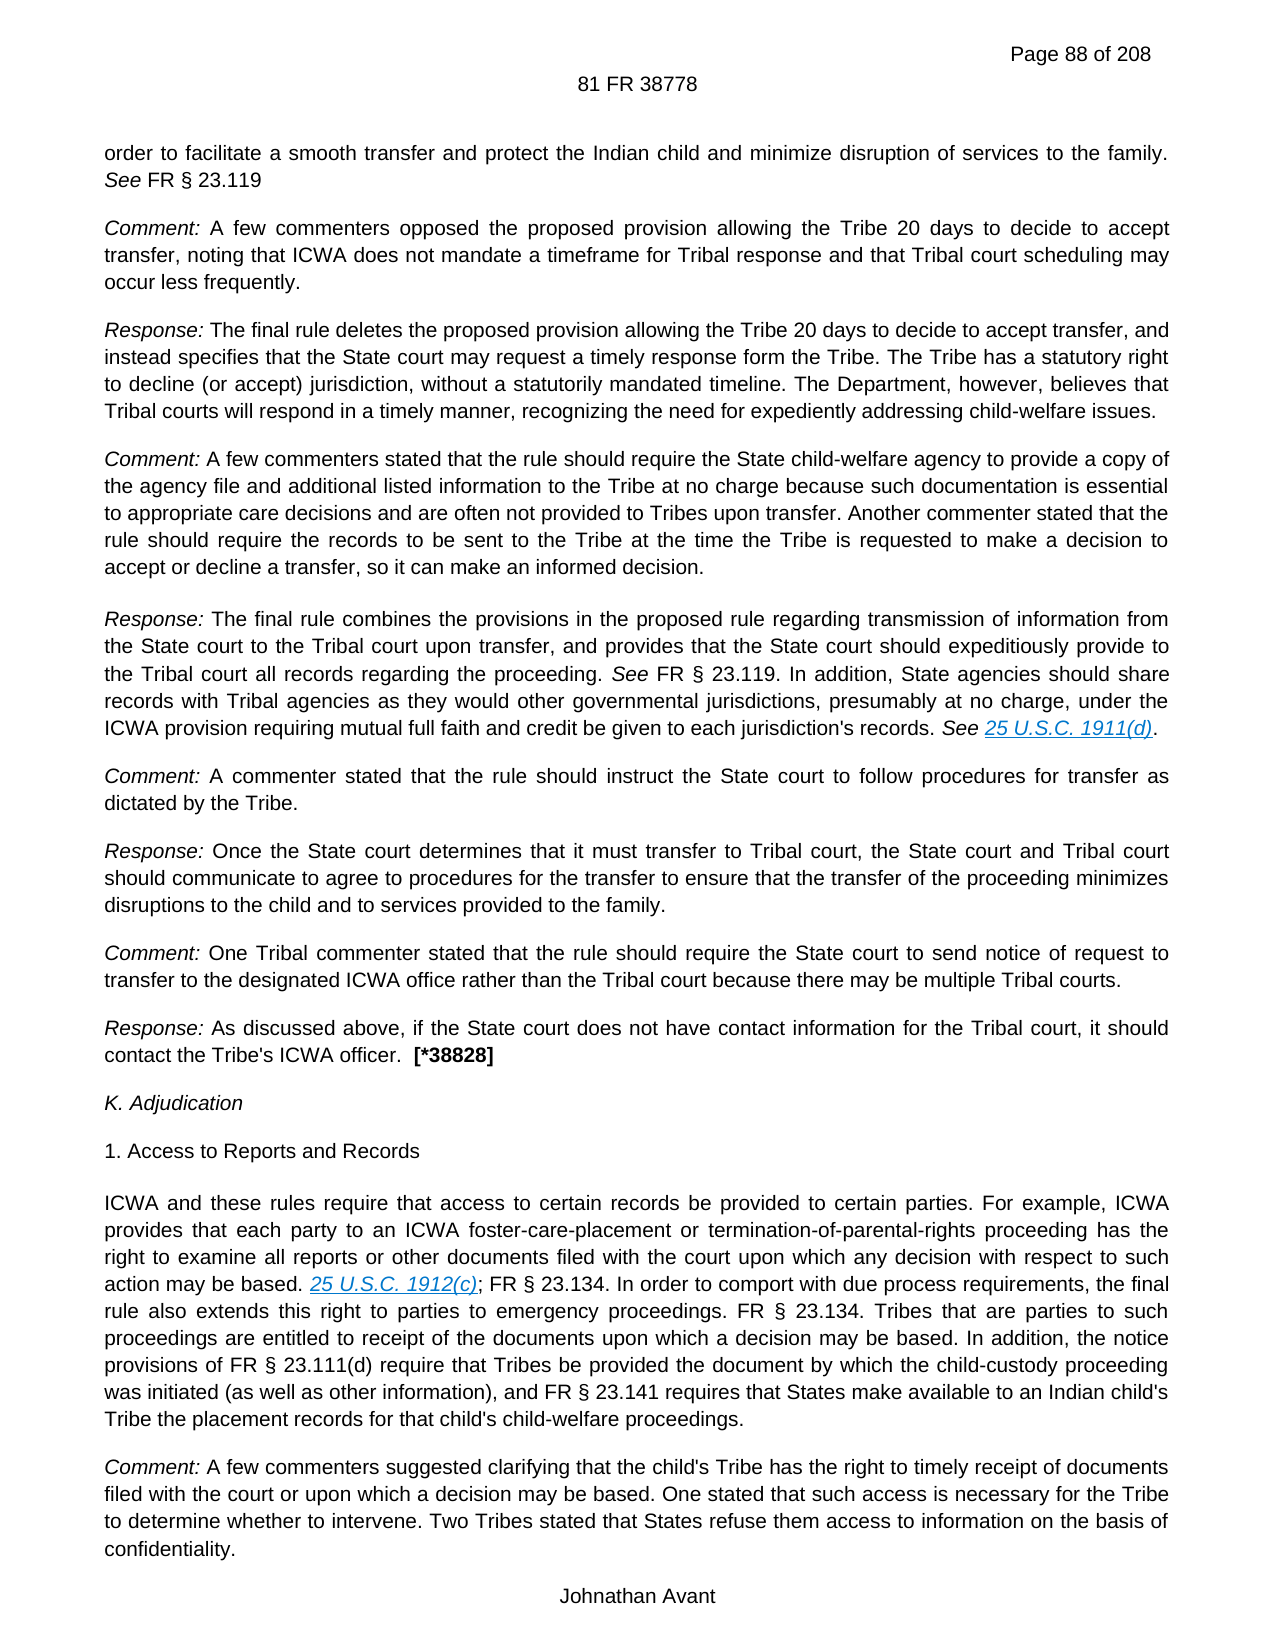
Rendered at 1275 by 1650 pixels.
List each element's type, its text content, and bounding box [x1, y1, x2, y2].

text Comment: A few commenters stated that the rule should require the State child-welfare agency to provide a copy of the agency file and additional listed information to the Tribe at no charge because such documentation is essential to appropriate care decisions and are often not provided to Tribes upon transfer. Another commenter stated that the rule should require the records to be sent to the Tribe at the time the Tribe is requested to make a decision to accept or decline a transfer, so it can make an informed decision. [104, 444, 1171, 579]
text K. Adjudication [104, 1087, 1171, 1114]
text Response: Once the State court determines that it must transfer to Tribal court, the State court and Tribal court should communicate to agree to procedures for the transfer to ensure that the transfer of the proceeding minimizes disruptions to the child and to services provided to the family. [104, 835, 1171, 917]
text 1. Access to Reports and Records [104, 1135, 1171, 1162]
text Comment: A few commenters opposed the proposed provision allowing the Tribe 20 days to decide to accept transfer, noting that ICWA does not mandate a timeframe for Tribal response and that Tribal court scheduling may occur less frequently. [104, 212, 1171, 294]
text Comment: One Tribal commenter stated that the rule should require the State court to send notice of request to transfer to the designated ICWA office rather than the Tribal court because there may be multiple Tribal courts. [104, 937, 1171, 992]
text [104, 137, 1171, 192]
text Comment: A commenter stated that the rule should instruct the State court to follow procedures for transfer as dictated by the Tribe. [104, 760, 1171, 814]
text ICWA and these rules require that access to certain records be provided to certain parties. For example, ICWA provides that each party to an ICWA foster-care-placement or termination-of-parental-rights proceeding has the right to examine all reports or other documents filed with the court upon which any decision with respect to such action may be based. 25 U.S.C. 1912(c); FR § 23.134. In order to comport with due process requirements, the final rule also extends this right to parties to emergency proceedings. FR § 23.134. Tribes that are parties to such proceedings are entitled to receipt of the documents upon which a decision may be based. In addition, the notice provisions of FR § 23.111(d) require that Tribes be provided the document by which the child-custody proceeding was initiated (as well as other information), and FR § 23.141 requires that States make available to an Indian child's Tribe the placement records for that child's child-welfare proceedings. [104, 1187, 1171, 1431]
text Comment: A few commenters suggested clarifying that the child's Tribe has the right to timely receipt of documents filed with the court or upon which a decision may be based. One stated that such access is necessary for the Tribe to determine whether to intervene. Two Tribes stated that States refuse them access to information on the basis of confidentiality. [104, 1452, 1171, 1560]
text Response: The final rule deletes the proposed provision allowing the Tribe 20 days to decide to accept transfer, and instead specifies that the State court may request a timely response form the Tribe. The Tribe has a statutory right to decline (or accept) jurisdiction, without a statutorily mandated timeline. The Department, however, believes that Tribal courts will respond in a timely manner, recognizing the need for expediently addressing child-welfare issues. [104, 314, 1171, 423]
text Response: The final rule combines the provisions in the proposed rule regarding transmission of information from the State court to the Tribal court upon transfer, and provides that the State court should expeditiously provide to the Tribal court all records regarding the proceeding. See FR § 23.119. In addition, State agencies should share records with Tribal agencies as they would other governmental jurisdictions, presumably at no charge, under the ICWA provision requiring mutual full faith and credit be given to each jurisdiction's records. See 25 U.S.C. 1911(d). [104, 604, 1171, 739]
text Response: As discussed above, if the State court does not have contact information for the Tribal court, it should contact the Tribe's ICWA officer. [*38828] [104, 1012, 1171, 1067]
